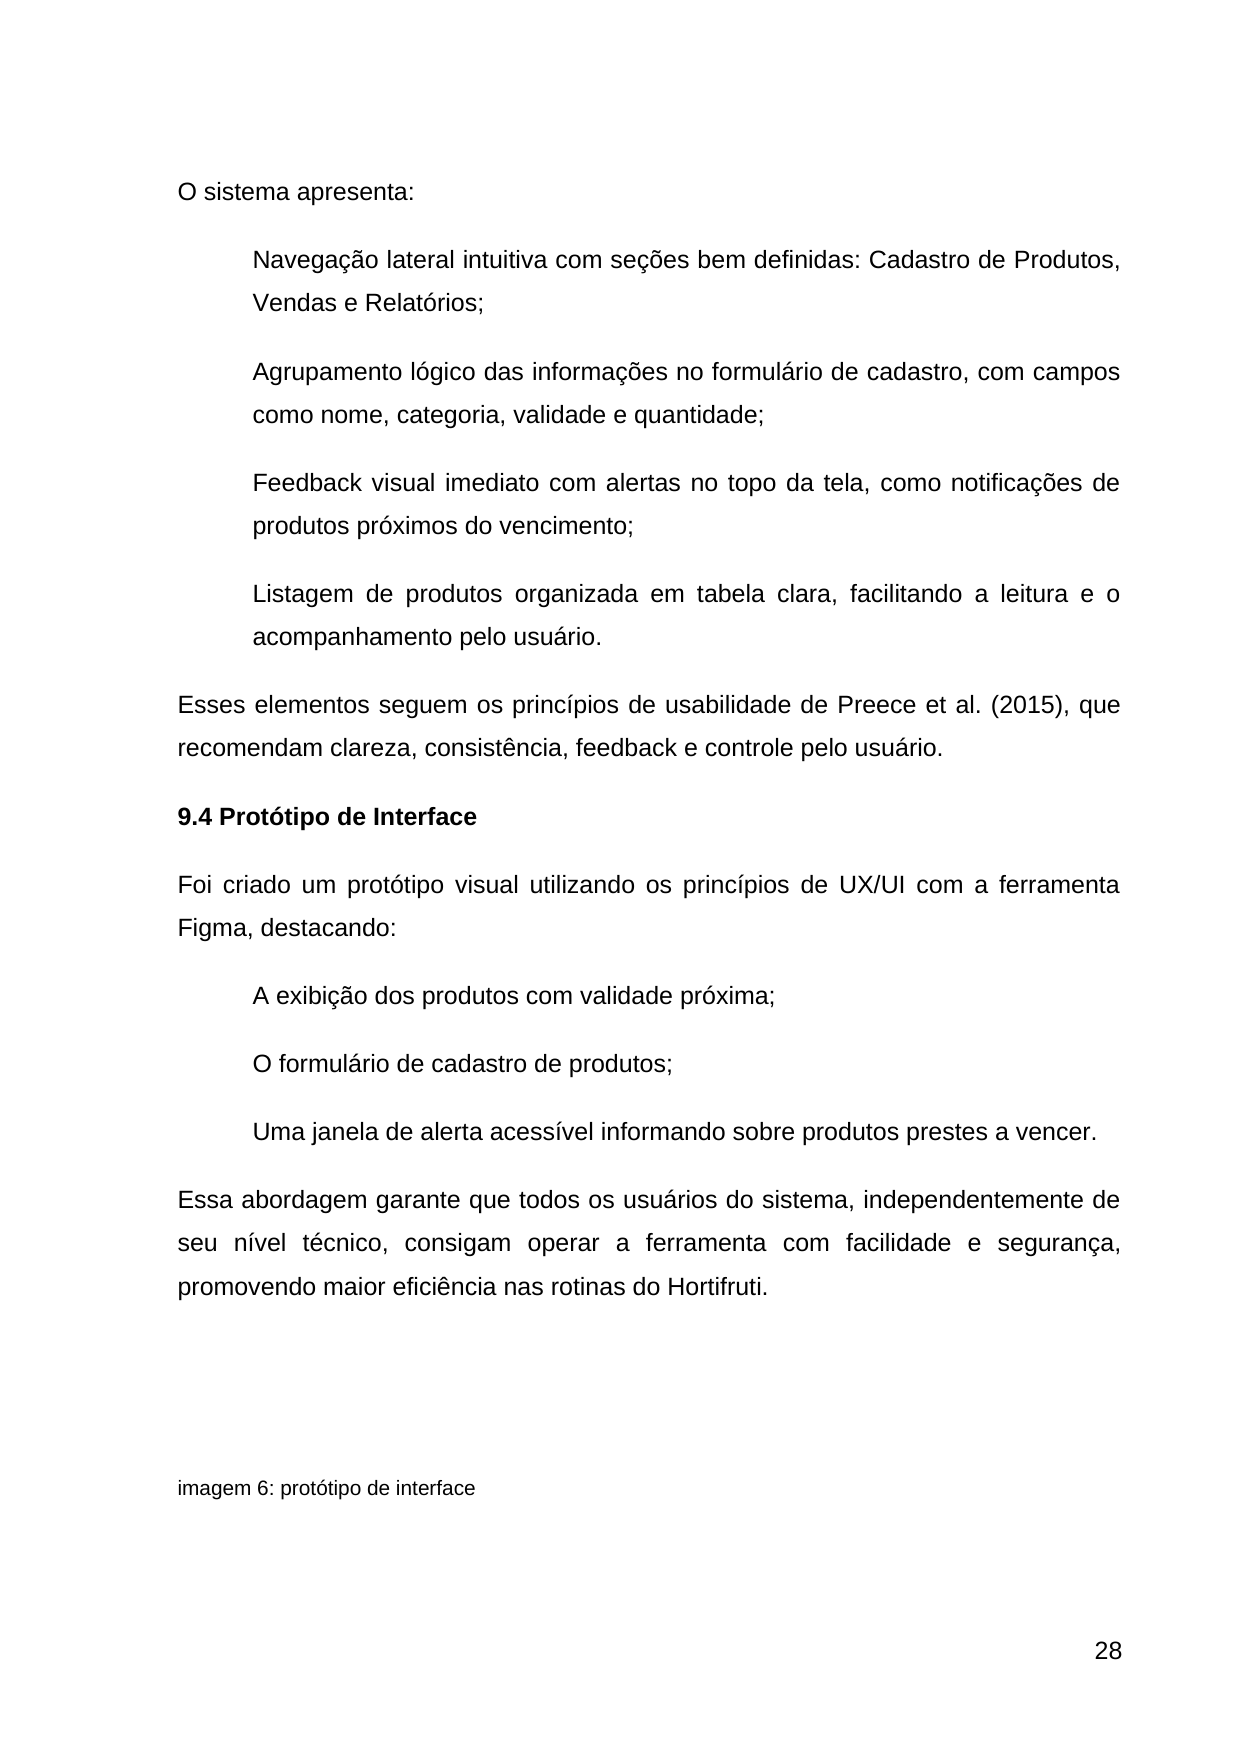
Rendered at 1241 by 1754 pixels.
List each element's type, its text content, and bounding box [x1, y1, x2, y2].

text O sistema apresenta: [177, 177, 1122, 206]
subtitle 9.4 Protótipo de Interface [177, 802, 1122, 830]
text O formulário de cadastro de produtos; [252, 1049, 1122, 1078]
text imagem 6: protótipo de interface [177, 1476, 1122, 1500]
text Uma janela de alerta acessível informando sobre produtos prestes a vencer. [252, 1117, 1122, 1146]
text Esses elementos seguem os princípios de usabilidade de Preece et al. (2015), que recomendam clareza, consistência, feedback e controle pelo usuário. [177, 690, 1122, 762]
text Listagem de produtos organizada em tabela clara, facilitando a leitura e o acompanhamento pelo usuário. [252, 579, 1122, 651]
text Essa abordagem garante que todos os usuários do sistema, independentemente de seu nível técnico, consigam operar a ferramenta com facilidade e segurança, promovendo maior eficiência nas rotinas do Hortifruti. [177, 1185, 1122, 1300]
text Navegação lateral intuitiva com seções bem definidas: Cadastro de Produtos, Vendas e Relatórios; [252, 245, 1122, 317]
text Agrupamento lógico das informações no formulário de cadastro, com campos como nome, categoria, validade e quantidade; [252, 357, 1122, 428]
text A exibição dos produtos com validade próxima; [252, 981, 1122, 1010]
text Foi criado um protótipo visual utilizando os princípios de UX/UI com a ferramenta Figma, destacando: [177, 870, 1122, 942]
text Feedback visual imediato com alertas no topo da tela, como notificações de produtos próximos do vencimento; [252, 468, 1122, 540]
